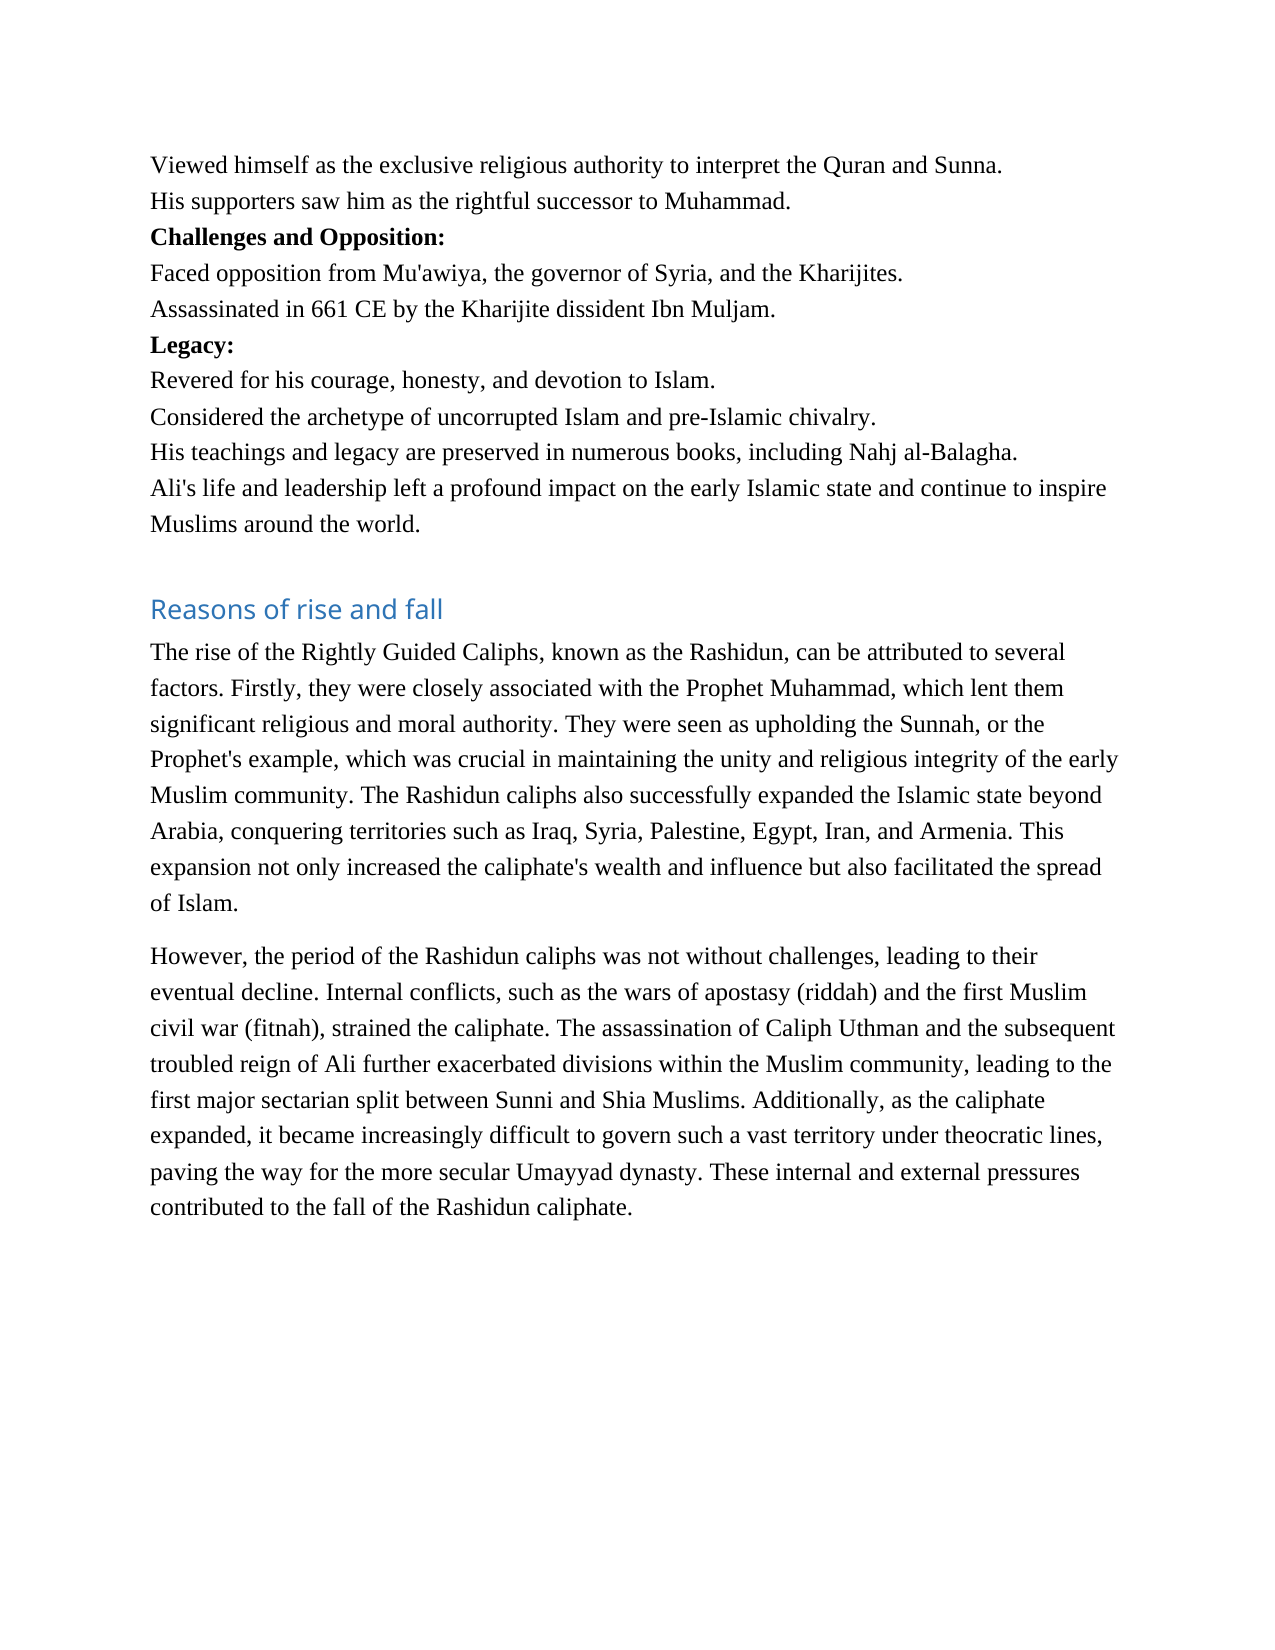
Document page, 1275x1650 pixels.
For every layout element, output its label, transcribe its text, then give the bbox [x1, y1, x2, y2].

text Viewed himself as the exclusive religious authority to interpret the Quran and Sunna. [150, 150, 1125, 179]
text His supporters saw him as the rightful successor to Muhammad. [150, 186, 1125, 215]
text Ali's life and leadership left a profound impact on the early Islamic state and continue to inspire Muslims around the world. [150, 473, 1125, 538]
text Challenges and Opposition: [150, 222, 1125, 251]
subtitle Reasons of rise and fall [150, 591, 1125, 628]
text Assassinated in 661 CE by the Kharijite dissident Ibn Muljam. [150, 294, 1125, 322]
text However, the period of the Rashidun caliphs was not without challenges, leading to their eventual decline. Internal conflicts, such as the wars of apostasy (riddah) and the first Muslim civil war (fitnah), strained the caliphate. The assassination of Caliph Uthman and the subsequent troubled reign of Ali further exacerbated divisions within the Muslim community, leading to the first major sectarian split between Sunni and Shia Muslims. Additionally, as the caliphate expanded, it became increasingly difficult to govern such a vast territory under theocratic lines, paving the way for the more secular Umayyad dynasty. These internal and external pressures contributed to the fall of the Rashidun caliphate. [150, 941, 1125, 1221]
text His teachings and legacy are preserved in numerous books, including Nahj al-Balagha. [150, 437, 1125, 466]
text Faced opposition from Mu'awiya, the governor of Syria, and the Kharijites. [150, 258, 1125, 287]
text Revered for his courage, honesty, and devotion to Islam. [150, 366, 1125, 394]
text Considered the archetype of uncorrupted Islam and pre-Islamic chivalry. [150, 402, 1125, 430]
text The rise of the Rightly Guided Caliphs, known as the Rashidun, can be attributed to several factors. Firstly, they were closely associated with the Prophet Muhammad, which lent them significant religious and moral authority. They were seen as upholding the Sunnah, or the Prophet's example, which was crucial in maintaining the unity and religious integrity of the early Muslim community. The Rashidun caliphs also successfully expanded the Islamic state beyond Arabia, conquering territories such as Iraq, Syria, Palestine, Egypt, Iran, and Armenia. This expansion not only increased the caliphate's wealth and influence but also facilitated the spread of Islam. [150, 637, 1125, 917]
text Legacy: [150, 330, 1125, 358]
